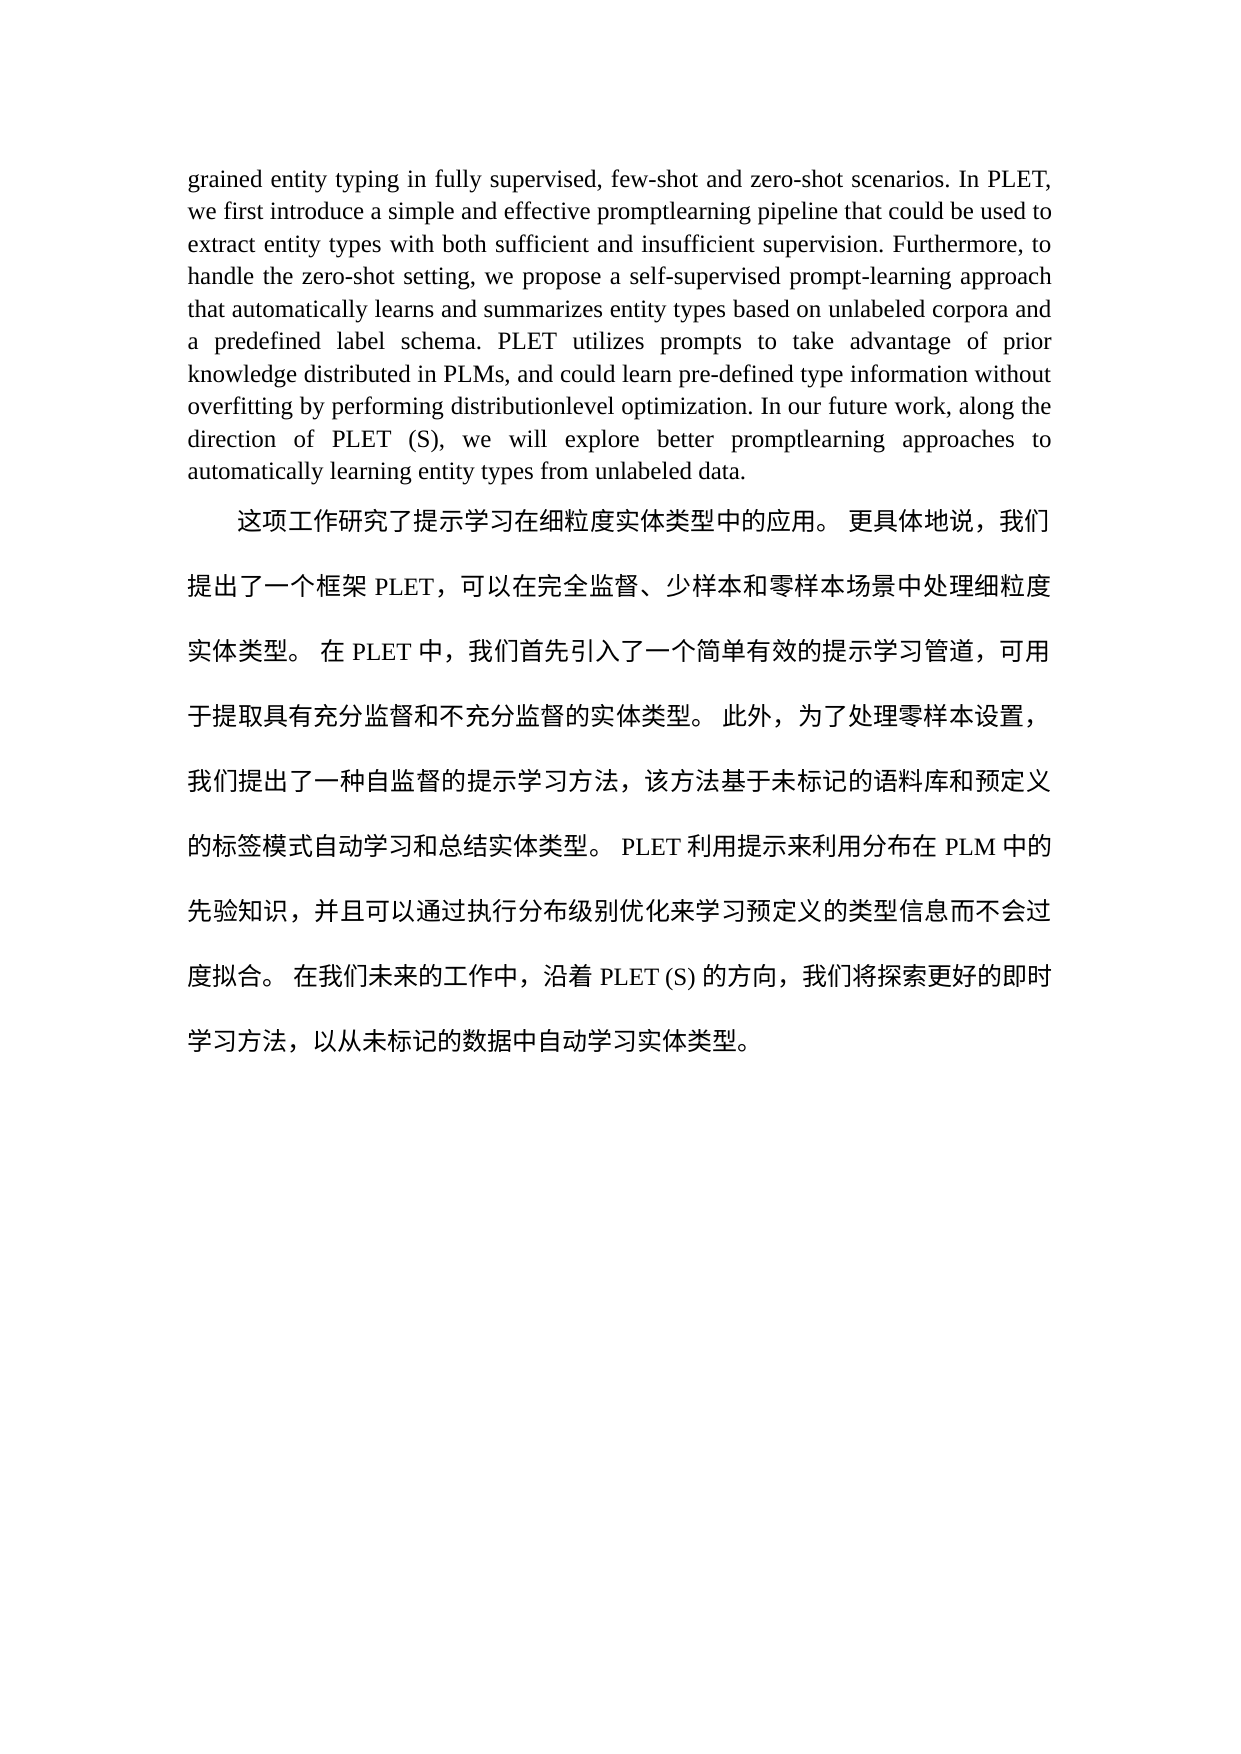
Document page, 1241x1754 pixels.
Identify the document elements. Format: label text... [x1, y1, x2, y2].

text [187, 162, 1053, 487]
text 这项工作研究了提示学习在细粒度实体类型中的应用。 更具体地说，我们提出了一个框架 PLET，可以在完全监督、少样本和零样本场景中处理细粒度实体类型。 在 PLET 中，我们首先引入了一个简单有效的提示学习管道，可用于提取具有充分监督和不充分监督的实体类型。 此外，为了处理零样本设置，我们提出了一种自监督的提示学习方法，该方法基于未标记的语料库和预定义的标签模式自动学习和总结实体类型。 PLET 利用提示来利用分布在 PLM 中的先验知识，并且可以通过执行分布级别优化来学习预定义的类型信息而不会过度拟合。 在我们未来的工作中，沿着 PLET (S) 的方向，我们将探索更好的即时学习方法，以从未标记的数据中自动学习实体类型。 [187, 487, 1053, 1072]
